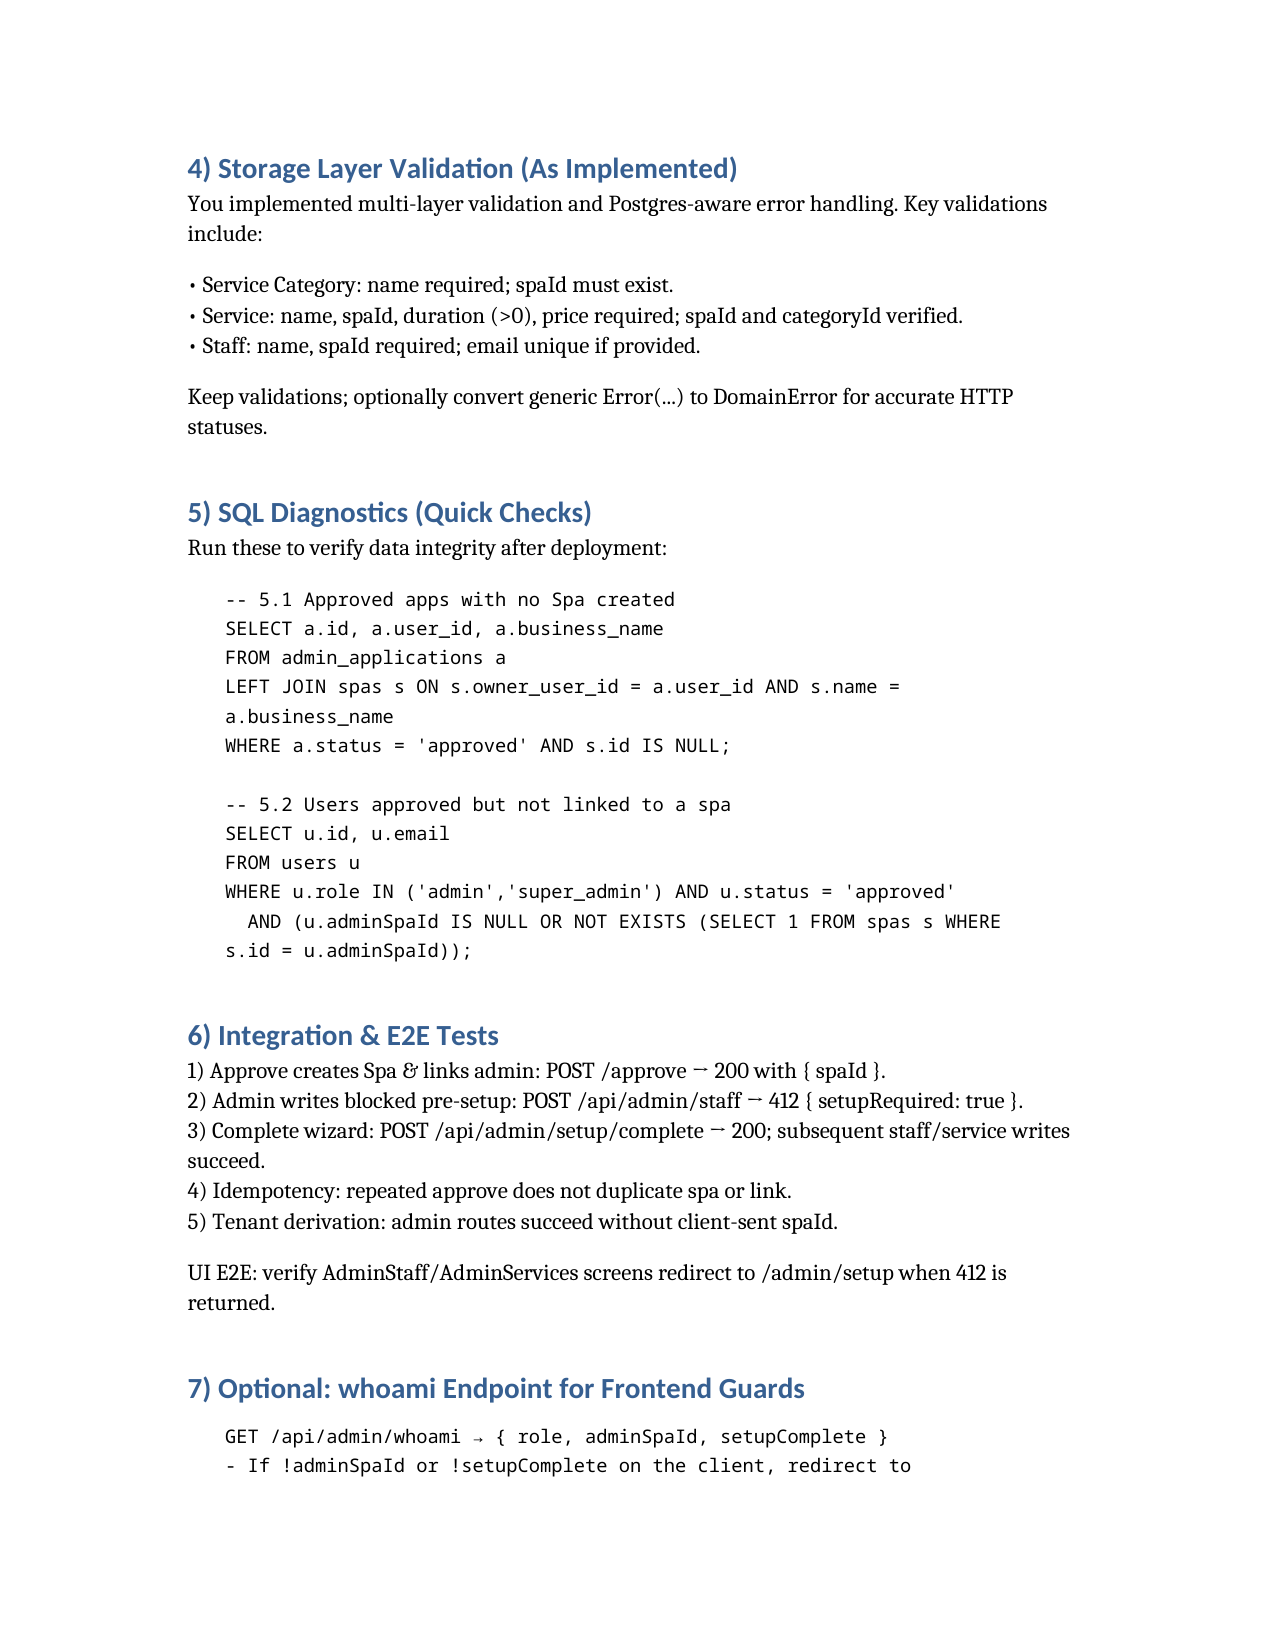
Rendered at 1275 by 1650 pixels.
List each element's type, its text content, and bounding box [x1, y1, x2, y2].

text UI E2E: verify AdminStaff/AdminServices screens redirect to /admin/setup when 412 is returned. [187, 1259, 1087, 1316]
subtitle 5) SQL Diagnostics (Quick Checks) [187, 494, 1087, 530]
text Keep validations; optionally convert generic Error(...) to DomainError for accurate HTTP statuses. [187, 384, 1087, 440]
text -- 5.1 Approved apps with no Spa created SELECT a.id, a.user_id, a.business_name FROM admin_applications a LEFT JOIN spas s ON s.owner_user_id = a.user_id AND s.name = a.business_name WHERE a.status = 'approved' AND s.id IS NULL; -- 5.2 Users approved but not linked to a spa SELECT u.id, u.email FROM users u WHERE u.role IN ('admin','super_admin') AND u.status = 'approved' AND (u.adminSpaId IS NULL OR NOT EXISTS (SELECT 1 FROM spas s WHERE s.id = u.adminSpaId)); [225, 586, 1050, 963]
text You implemented multi-layer validation and Postgres-aware error handling. Key validations include: [187, 191, 1087, 247]
text • Service Category: name required; spaId must exist. • Service: name, spaId, duration (>0), price required; spaId and categoryId verified. • Staff: name, spaId required; email unique if provided. [187, 272, 1087, 359]
text 1) Approve creates Spa & links admin: POST /approve → 200 with { spaId }. 2) Admin writes blocked pre-setup: POST /api/admin/staff → 412 { setupRequired: true }. 3) Complete wizard: POST /api/admin/setup/complete → 200; subsequent staff/service writes succeed. 4) Idempotency: repeated approve does not duplicate spa or link. 5) Tenant derivation: admin routes succeed without client-sent spaId. [187, 1057, 1087, 1235]
subtitle 7) Optional: whoami Endpoint for Frontend Guards [187, 1370, 1087, 1406]
text Run these to verify data integrity after deployment: [187, 535, 1087, 561]
subtitle 6) Integration & E2E Tests [187, 1017, 1087, 1052]
subtitle 4) Storage Layer Validation (As Implemented) [187, 150, 1087, 186]
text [225, 1423, 1050, 1478]
